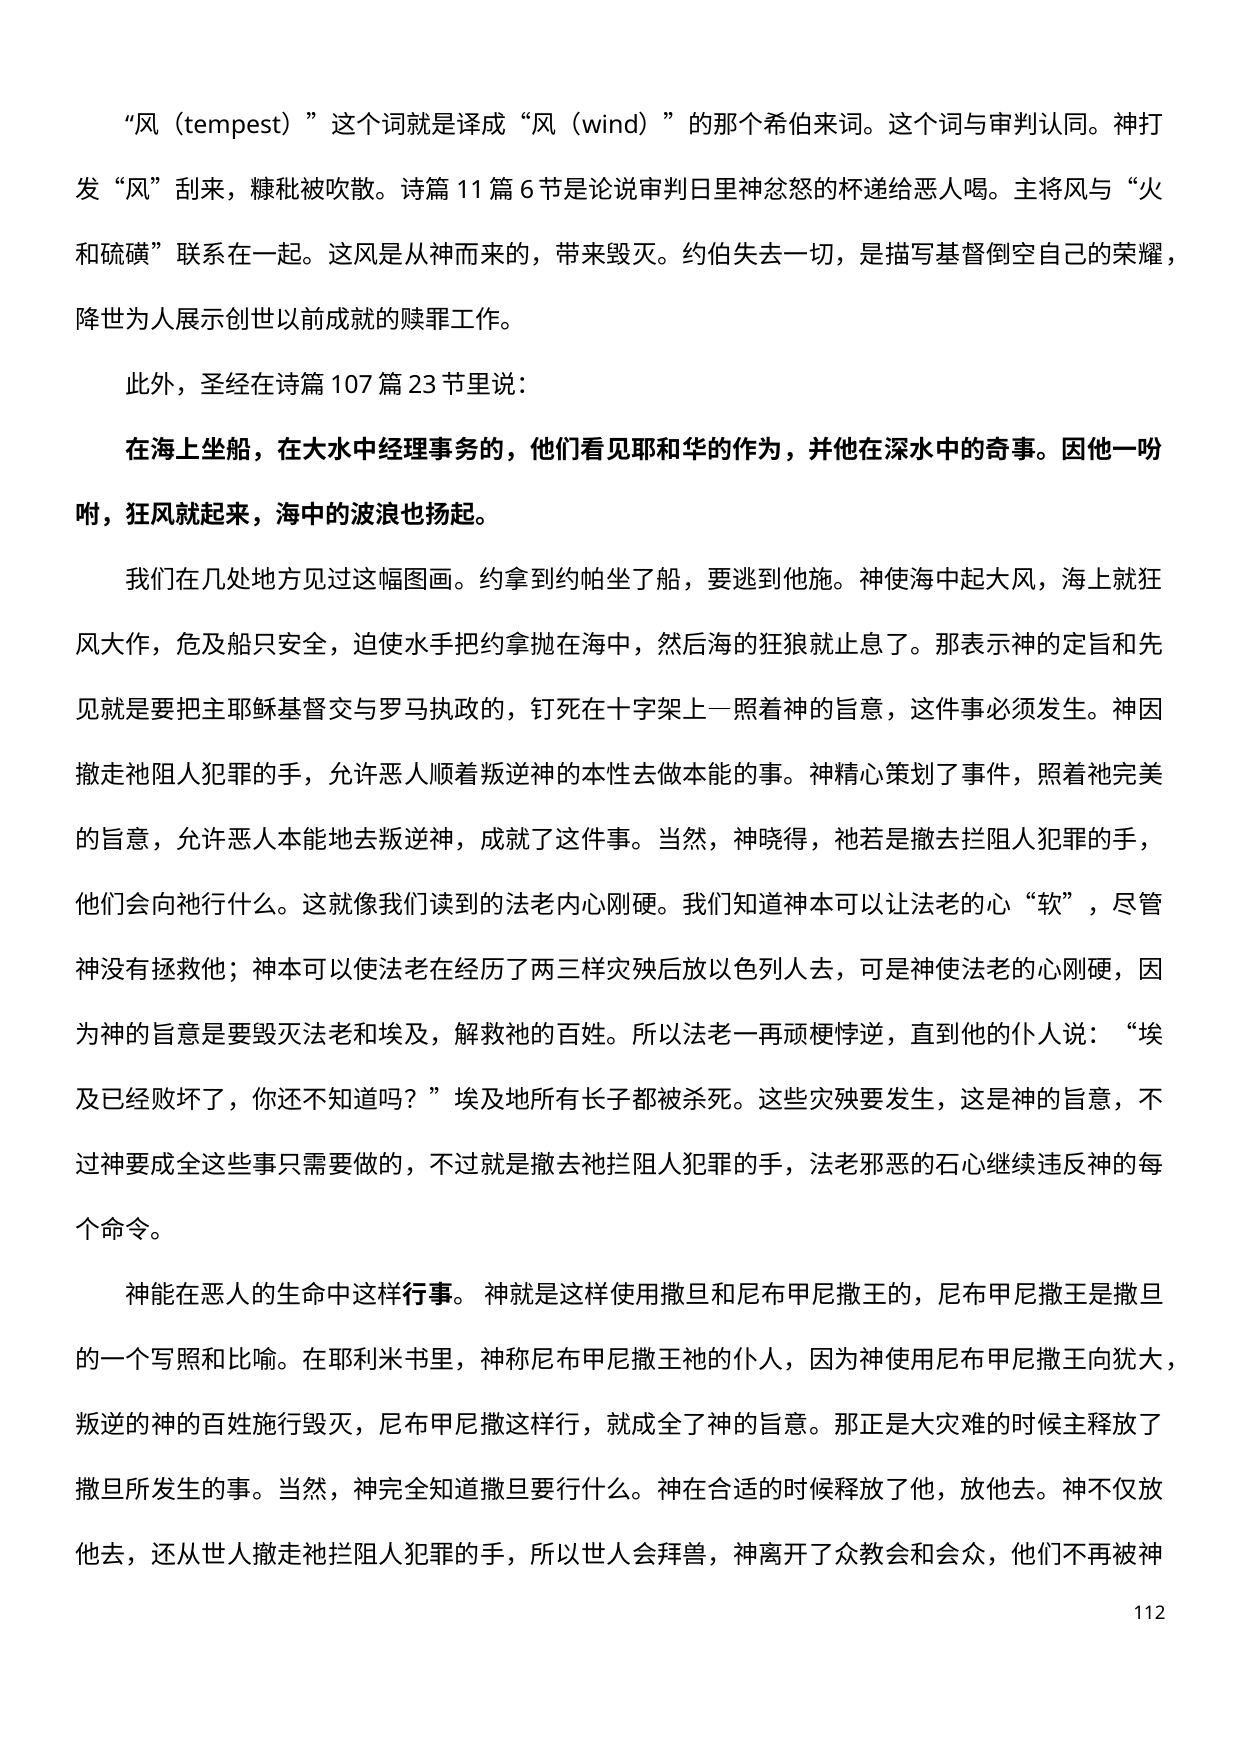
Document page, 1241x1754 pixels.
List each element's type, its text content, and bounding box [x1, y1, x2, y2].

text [75, 1260, 1165, 1585]
text 此外，圣经在诗篇107篇23节里说： [75, 350, 1165, 415]
text “风（tempest）”这个词就是译成“风（wind）”的那个希伯来词。这个词与审判认同。神打发“风”刮来，糠秕被吹散。诗篇11篇6节是论说审判日里神忿怒的杯递给恶人喝。主将风与“火和硫磺”联系在一起。这风是从神而来的，带来毁灭。约伯失去一切，是描写基督倒空自己的荣耀，降世为人展示创世以前成就的赎罪工作。 [75, 90, 1165, 350]
text 我们在几处地方见过这幅图画。约拿到约帕坐了船，要逃到他施。神使海中起大风，海上就狂风大作，危及船只安全，迫使水手把约拿抛在海中，然后海的狂狼就止息了。那表示神的定旨和先见就是要把主耶稣基督交与罗马执政的，钉死在十字架上—照着神的旨意，这件事必须发生。神因撤走祂阻人犯罪的手，允许恶人顺着叛逆神的本性去做本能的事。神精心策划了事件，照着祂完美的旨意，允许恶人本能地去叛逆神，成就了这件事。当然，神晓得，祂若是撤去拦阻人犯罪的手，他们会向祂行什么。这就像我们读到的法老内心刚硬。我们知道神本可以让法老的心“软”，尽管神没有拯救他；神本可以使法老在经历了两三样灾殃后放以色列人去，可是神使法老的心刚硬，因为神的旨意是要毁灭法老和埃及，解救祂的百姓。所以法老一再顽梗悖逆，直到他的仆人说：“埃及已经败坏了，你还不知道吗？”埃及地所有长子都被杀死。这些灾殃要发生，这是神的旨意，不过神要成全这些事只需要做的，不过就是撤去祂拦阻人犯罪的手，法老邪恶的石心继续违反神的每个命令。 [75, 545, 1165, 1260]
text 在海上坐船，在大水中经理事务的，他们看见耶和华的作为，并他在深水中的奇事。因他一吩咐，狂风就起来，海中的波浪也扬起。 [75, 415, 1165, 545]
